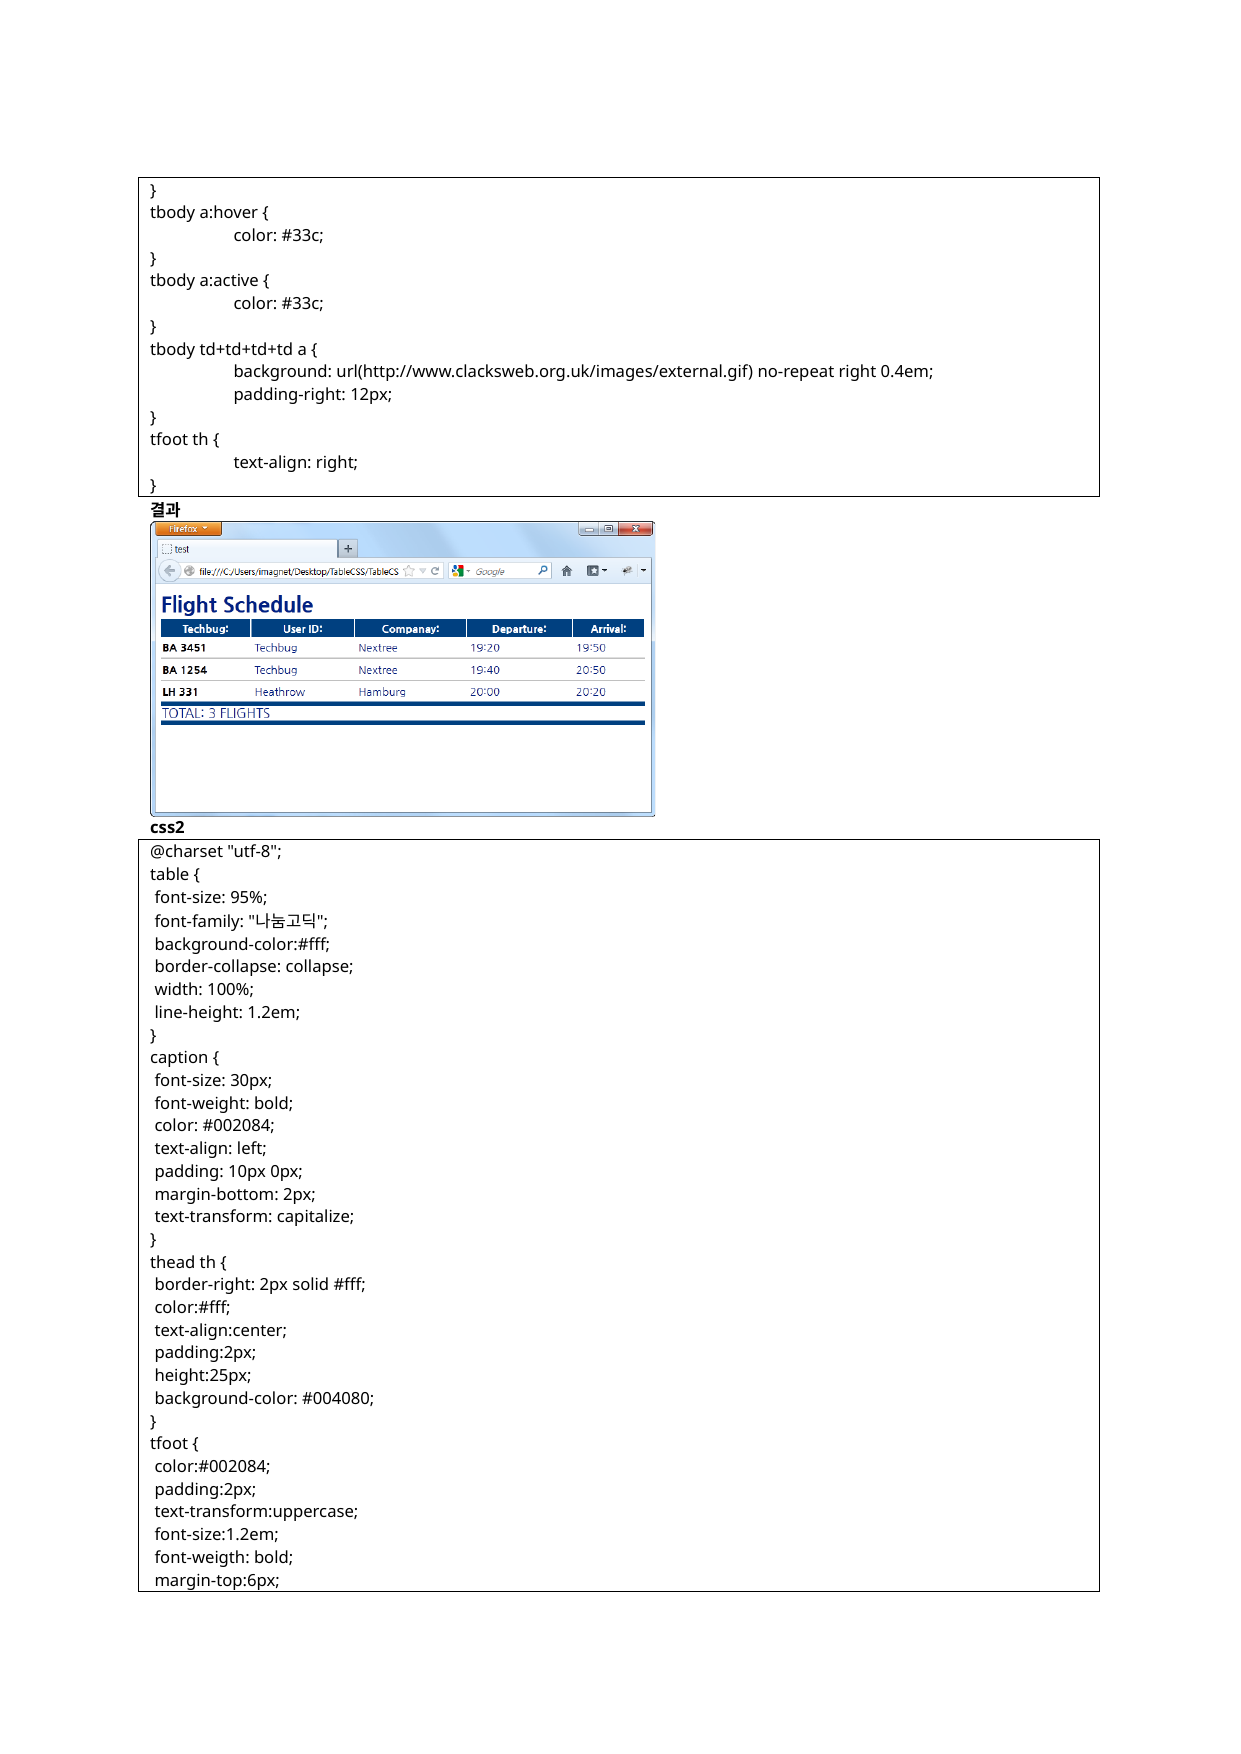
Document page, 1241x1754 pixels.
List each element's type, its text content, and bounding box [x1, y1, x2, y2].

picture [150, 521, 656, 817]
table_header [139, 840, 1099, 1591]
text 결과 [150, 497, 1090, 521]
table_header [139, 178, 1099, 496]
text css2 [150, 816, 1090, 839]
